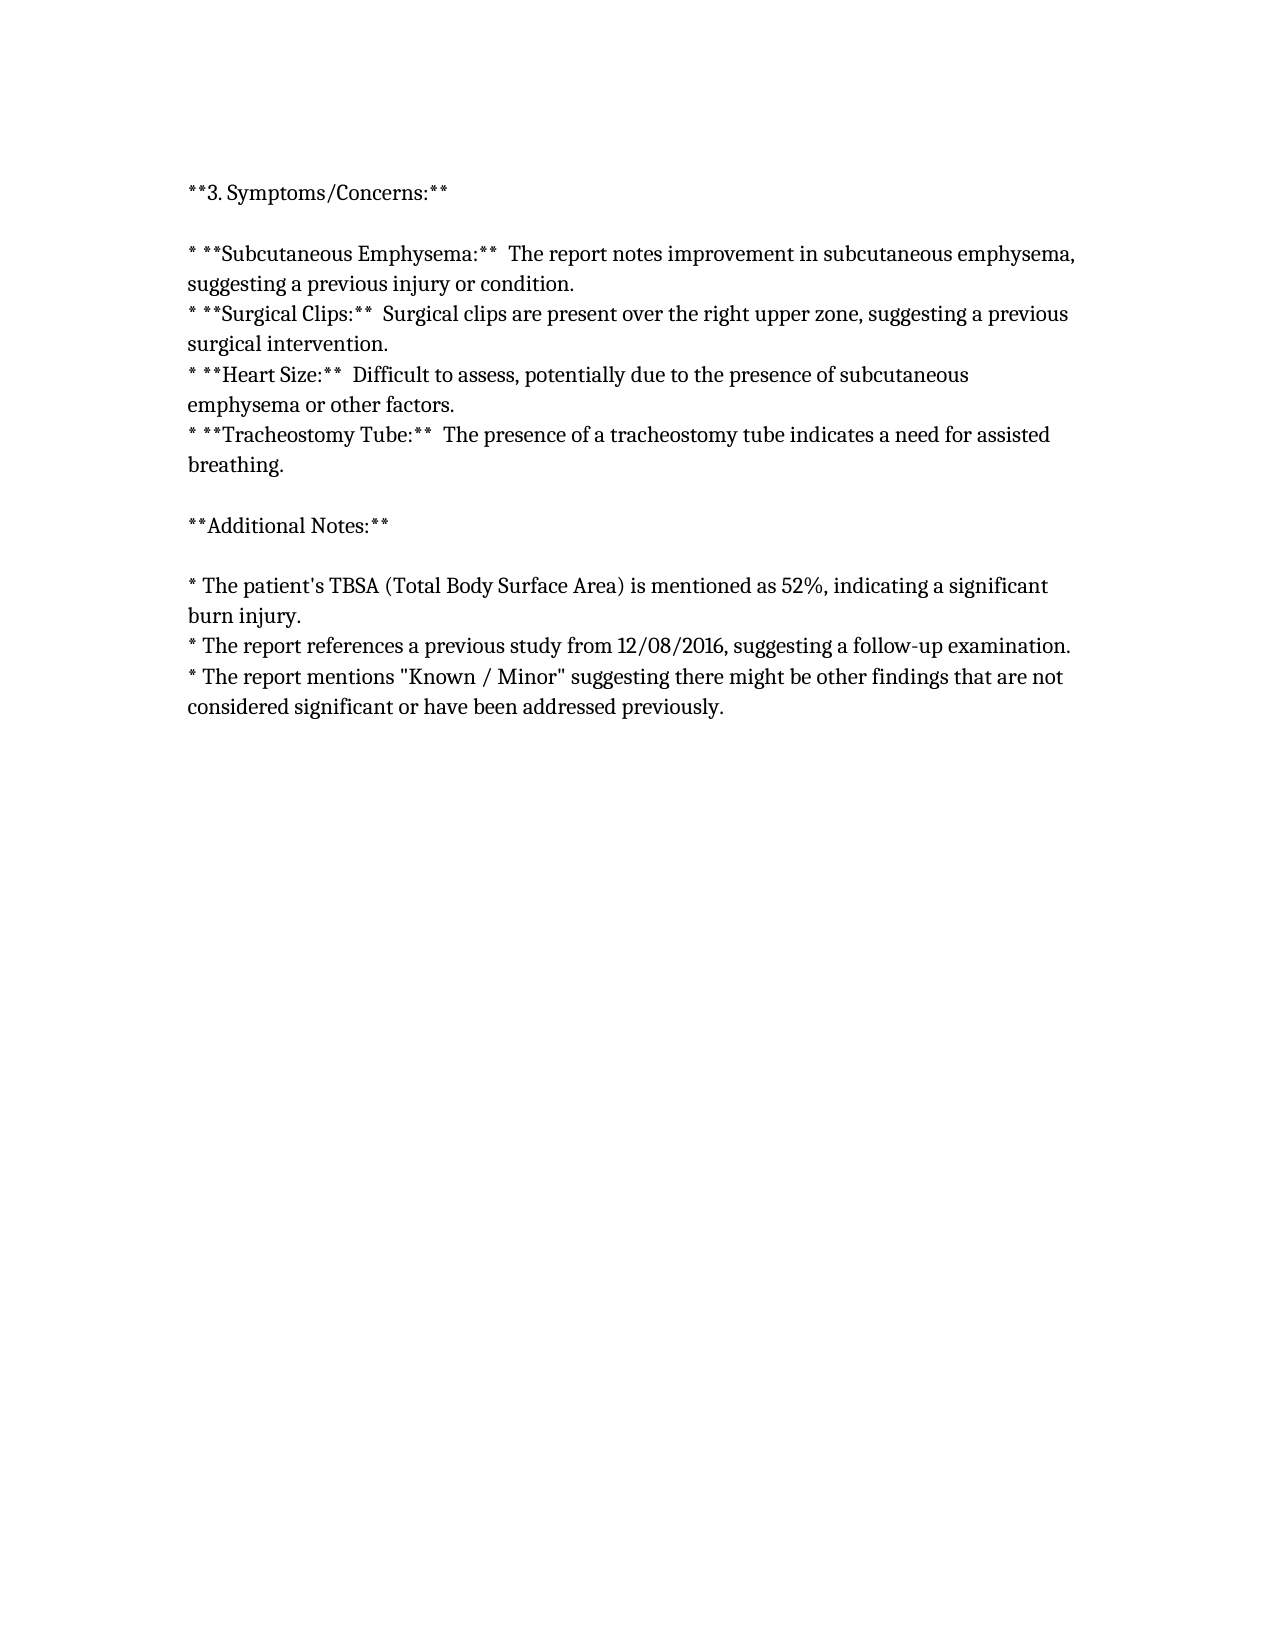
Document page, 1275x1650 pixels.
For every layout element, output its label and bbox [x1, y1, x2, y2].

text [187, 150, 1087, 720]
